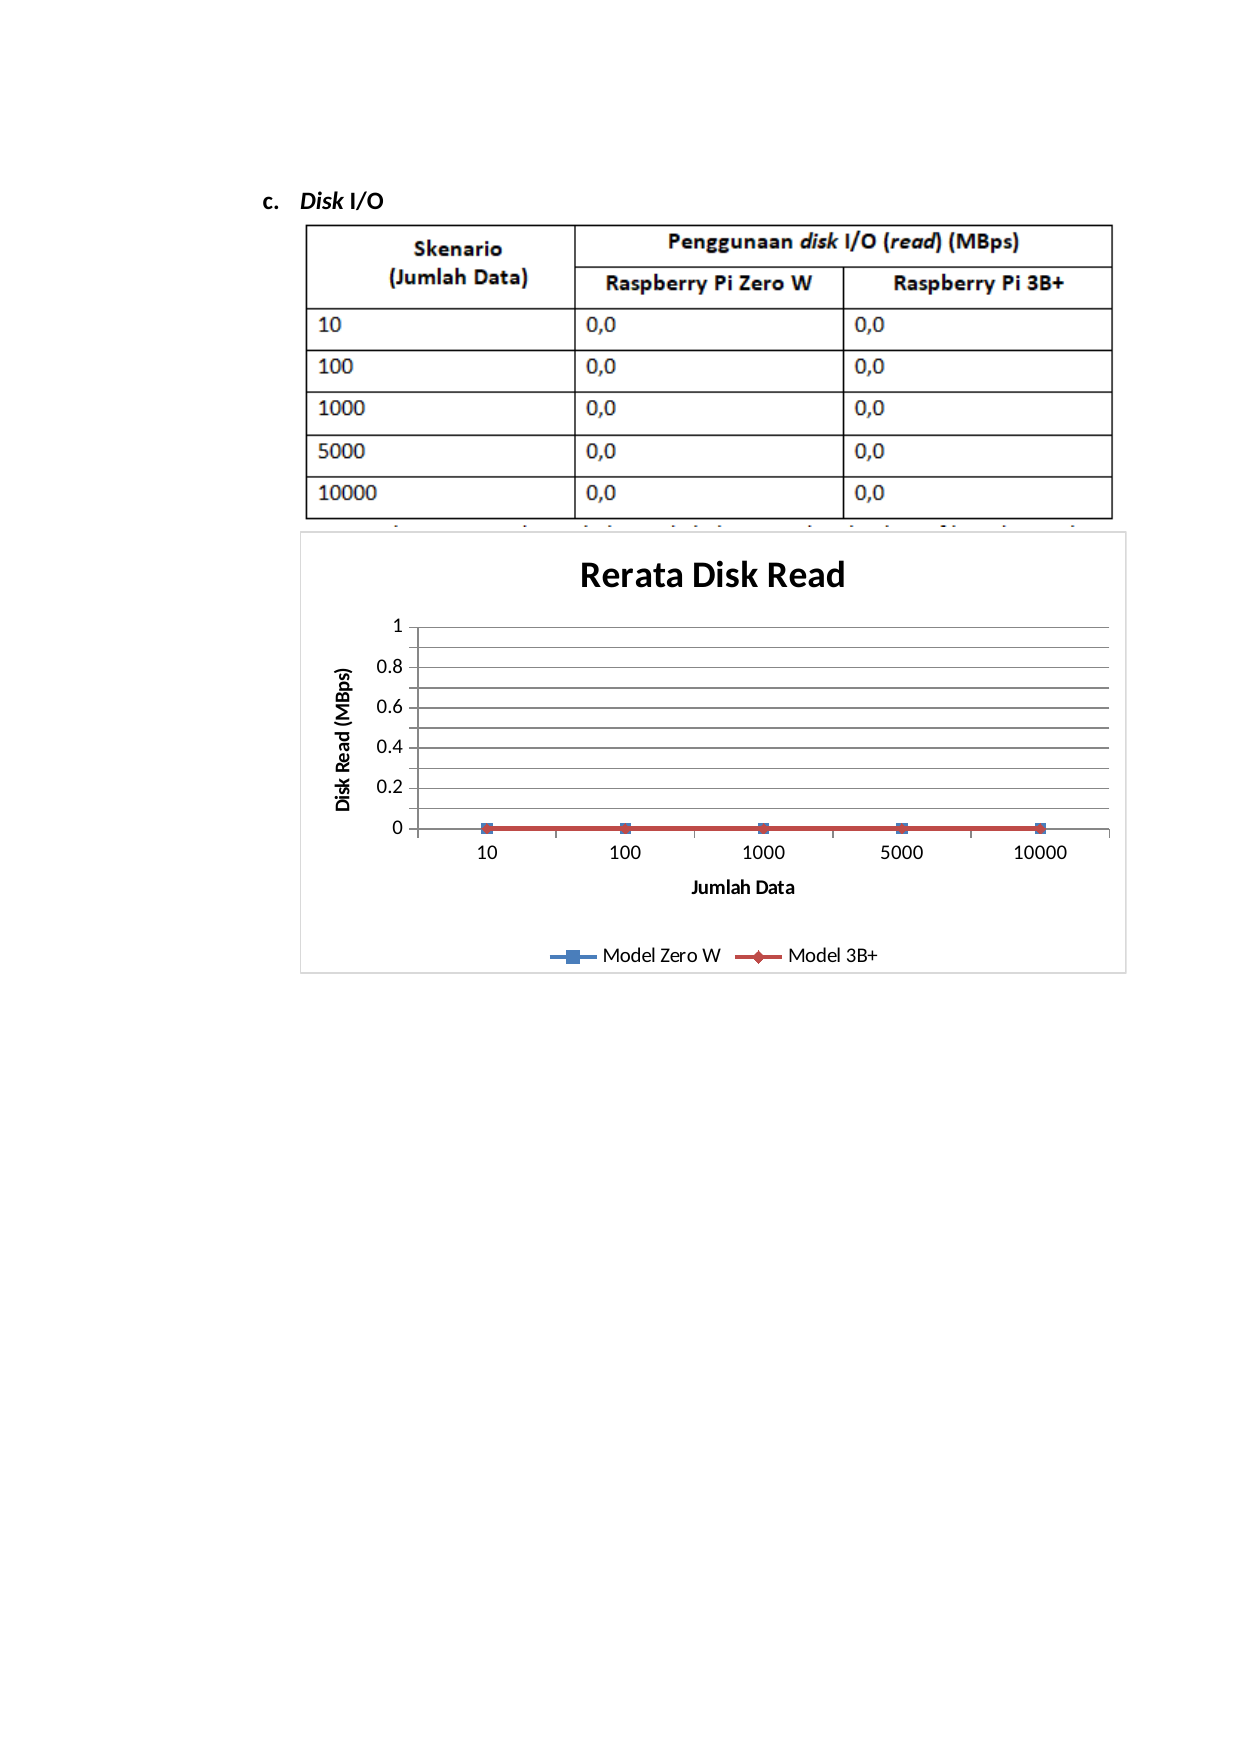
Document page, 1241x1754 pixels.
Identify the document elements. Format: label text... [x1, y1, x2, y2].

list Disk I/O [262, 185, 1090, 216]
picture [300, 220, 1118, 527]
